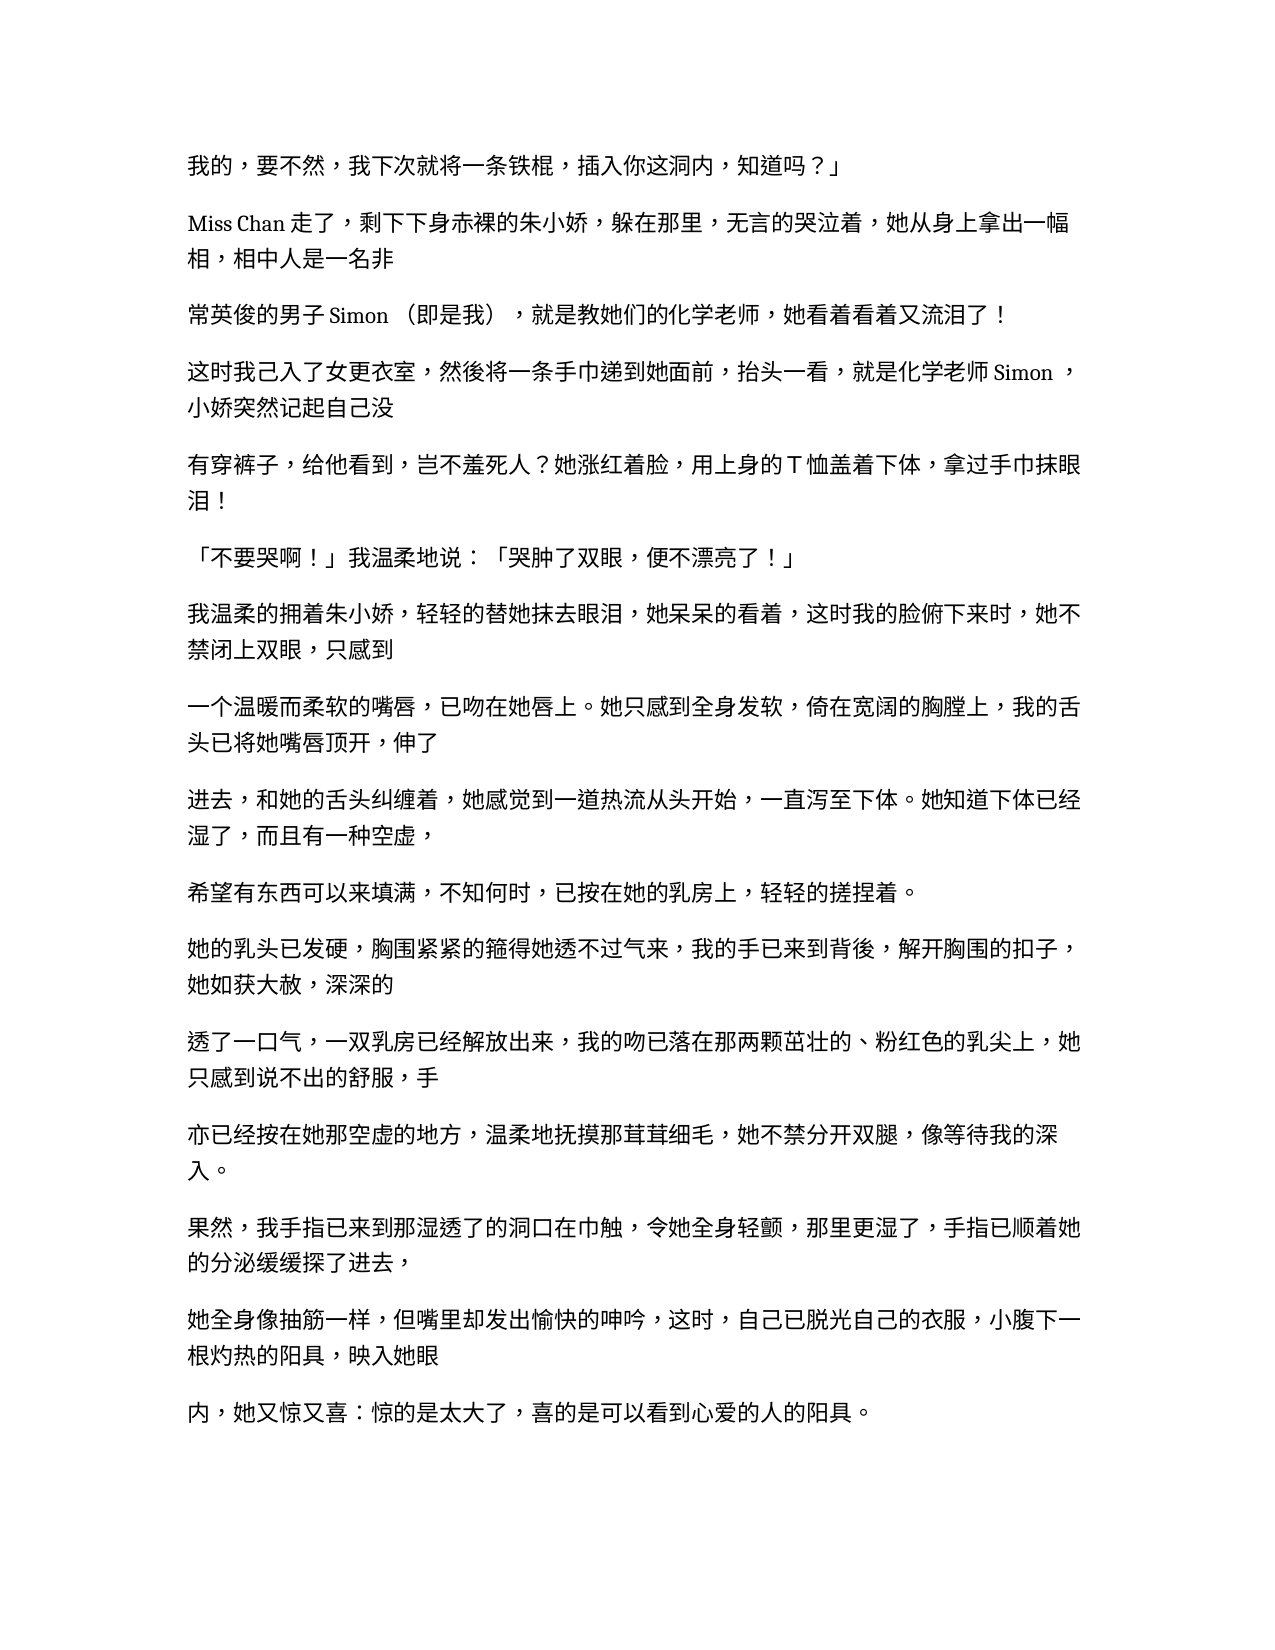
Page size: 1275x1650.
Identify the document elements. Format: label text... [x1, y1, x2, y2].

text 她的乳头已发硬，胸围紧紧的箍得她透不过气来，我的手已来到背後，解开胸围的扣子，她如获大赦，深深的 [187, 933, 1087, 1001]
text 这时我己入了女更衣室，然後将一条手巾递到她面前，抬头一看，就是化学老师Simon ，小娇突然记起自己没 [187, 356, 1087, 423]
text Miss Chan 走了，剩下下身赤裸的朱小娇，躲在那里，无言的哭泣着，她从身上拿出一幅相，相中人是一名非 [187, 207, 1087, 274]
text 亦已经按在她那空虚的地方，温柔地抚摸那茸茸细毛，她不禁分开双腿，像等待我的深入。 [187, 1119, 1087, 1186]
text 内，她又惊又喜∶惊的是太大了，喜的是可以看到心爱的人的阳具。 [187, 1397, 1087, 1428]
text 我温柔的拥着朱小娇，轻轻的替她抹去眼泪，她呆呆的看着，这时我的脸俯下来时，她不禁闭上双眼，只感到 [187, 598, 1087, 666]
text 有穿裤子，给他看到，岂不羞死人？她涨红着脸，用上身的Ｔ恤盖着下体，拿过手巾抹眼泪！ [187, 449, 1087, 516]
text 透了一口气，一双乳房已经解放出来，我的吻已落在那两颗茁壮的、粉红色的乳尖上，她只感到说不出的舒服，手 [187, 1026, 1087, 1093]
text 她全身像抽筋一样，但嘴里却发出愉快的呻吟，这时，自己已脱光自己的衣服，小腹下一根灼热的阳具，映入她眼 [187, 1304, 1087, 1371]
text 一个温暖而柔软的嘴唇，已吻在她唇上。她只感到全身发软，倚在宽阔的胸膛上，我的舌头已将她嘴唇顶开，伸了 [187, 691, 1087, 758]
text 希望有东西可以来填满，不知何时，已按在她的乳房上，轻轻的搓捏着。 [187, 877, 1087, 908]
text 「不要哭啊！」我温柔地说∶「哭肿了双眼，便不漂亮了！」 [187, 542, 1087, 573]
text 我的，要不然，我下次就将一条铁棍，插入你这洞内，知道吗？」 [187, 150, 1087, 181]
text 进去，和她的舌头纠缠着，她感觉到一道热流从头开始，一直泻至下体。她知道下体已经湿了，而且有一种空虚， [187, 784, 1087, 851]
text 常英俊的男子Simon （即是我），就是教她们的化学老师，她看着看着又流泪了！ [187, 299, 1087, 331]
text 果然，我手指已来到那湿透了的洞口在巾触，令她全身轻颤，那里更湿了，手指已顺着她的分泌缓缓探了进去， [187, 1211, 1087, 1279]
